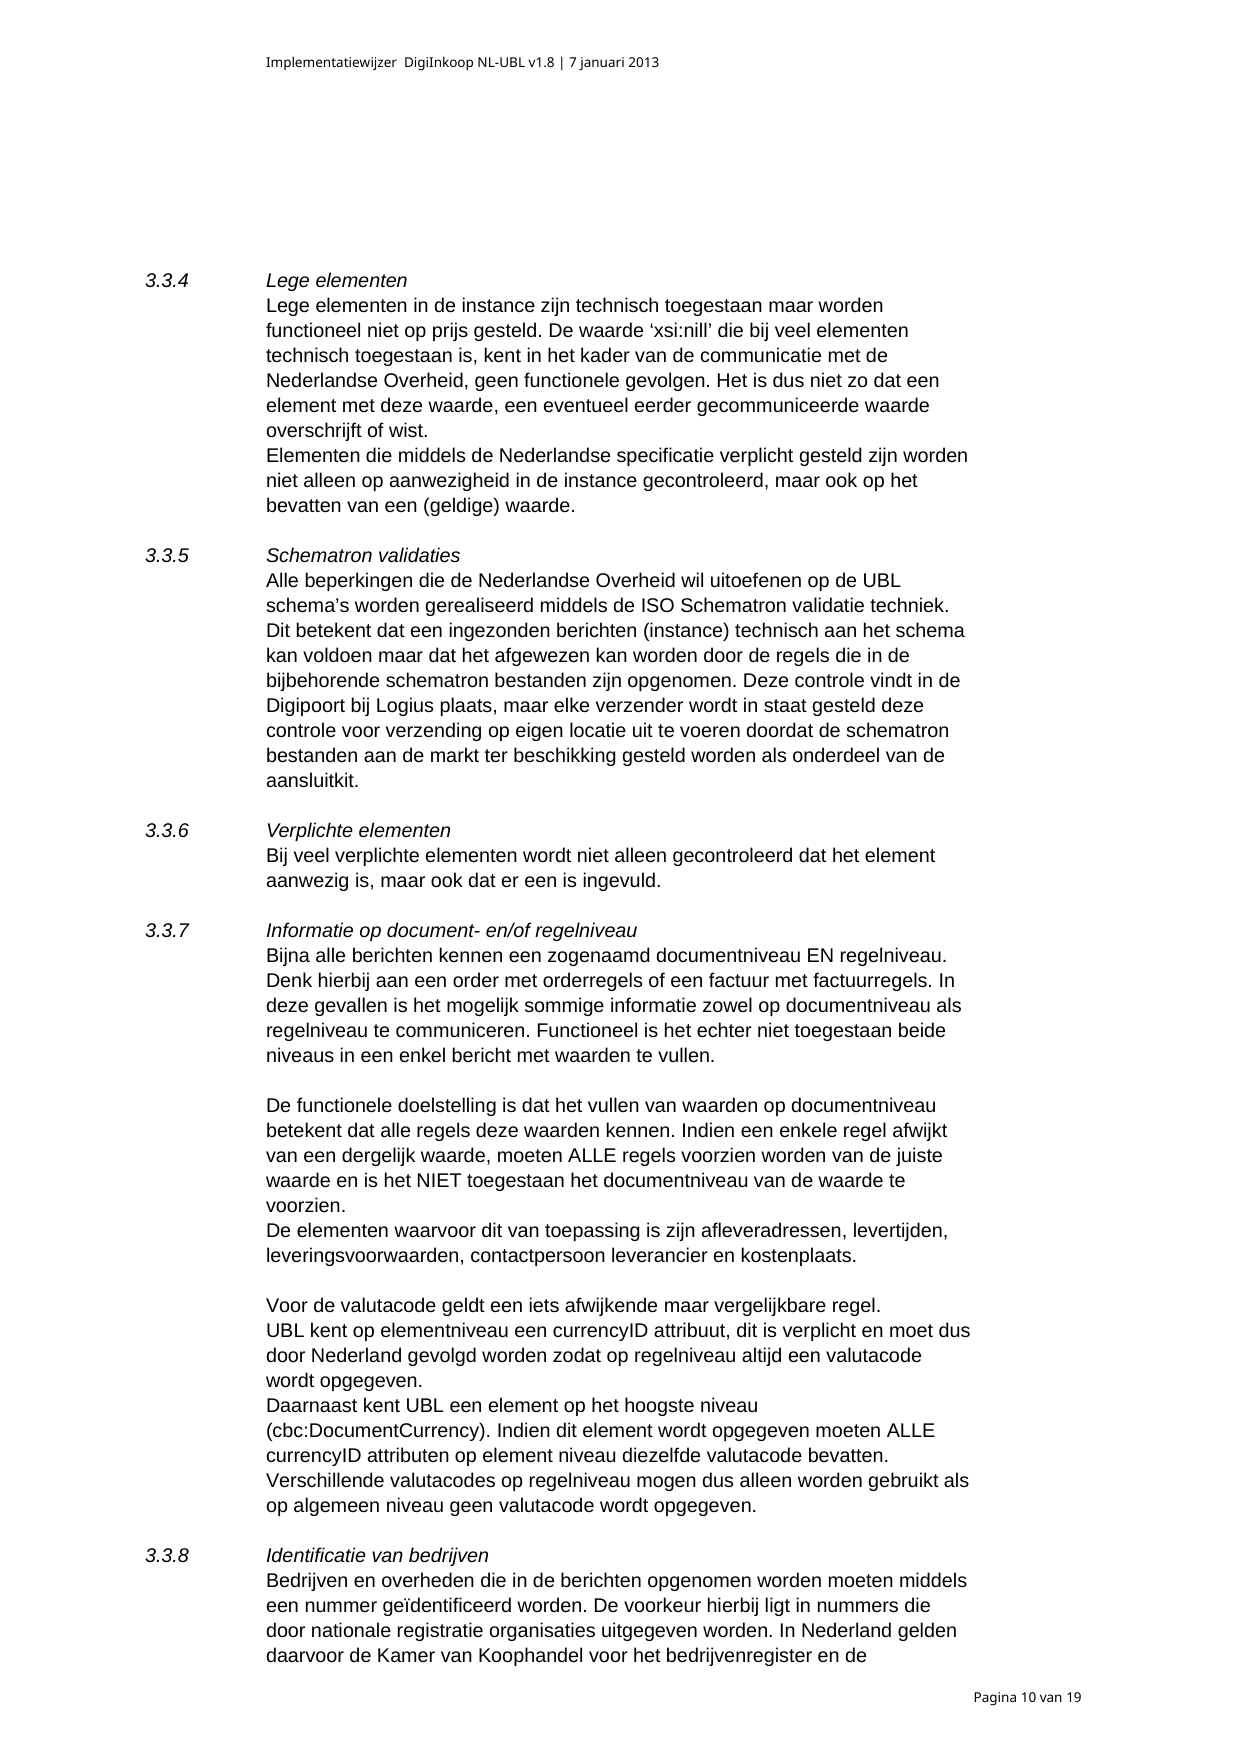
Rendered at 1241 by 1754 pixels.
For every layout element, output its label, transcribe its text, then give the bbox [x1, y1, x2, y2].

subtitle Verplichte elementen [145, 817, 974, 842]
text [266, 1567, 974, 1667]
subtitle Informatie op document- en/of regelniveau [145, 917, 974, 942]
text De functionele doelstelling is dat het vullen van waarden op documentniveau betekent dat alle regels deze waarden kennen. Indien een enkele regel afwijkt van een dergelijk waarde, moeten ALLE regels voorzien worden van de juiste waarde en is het NIET toegestaan het documentniveau van de waarde te voorzien. [266, 1092, 974, 1217]
text Lege elementen in de instance zijn technisch toegestaan maar worden functioneel niet op prijs gesteld. De waarde ‘xsi:nill’ die bij veel elementen technisch toegestaan is, kent in het kader van de communicatie met de Nederlandse Overheid, geen functionele gevolgen. Het is dus niet zo dat een element met deze waarde, een eventueel eerder gecommuniceerde waarde overschrijft of wist. [266, 292, 974, 442]
subtitle Schematron validaties [145, 542, 974, 567]
text Bijna alle berichten kennen een zogenaamd documentniveau EN regelniveau. Denk hierbij aan een order met orderregels of een factuur met factuurregels. In deze gevallen is het mogelijk sommige informatie zowel op documentniveau als regelniveau te communiceren. Functioneel is het echter niet toegestaan beide niveaus in een enkel bericht met waarden te vullen. [266, 942, 974, 1067]
text Verschillende valutacodes op regelniveau mogen dus alleen worden gebruikt als op algemeen niveau geen valutacode wordt opgegeven. [266, 1467, 974, 1517]
text Elementen die middels de Nederlandse specificatie verplicht gesteld zijn worden niet alleen op aanwezigheid in de instance gecontroleerd, maar ook op het bevatten van een (geldige) waarde. [266, 442, 974, 517]
subtitle Lege elementen [145, 267, 974, 292]
subtitle Identificatie van bedrijven [145, 1542, 974, 1567]
text UBL kent op elementniveau een currencyID attribuut, dit is verplicht en moet dus door Nederland gevolgd worden zodat op regelniveau altijd een valutacode wordt opgegeven. [266, 1317, 974, 1392]
text Voor de valutacode geldt een iets afwijkende maar vergelijkbare regel. [266, 1292, 974, 1317]
text Alle beperkingen die de Nederlandse Overheid wil uitoefenen op de UBL schema’s worden gerealiseerd middels de ISO Schematron validatie techniek. [266, 567, 974, 617]
text De elementen waarvoor dit van toepassing is zijn afleveradressen, levertijden, leveringsvoorwaarden, contactpersoon leverancier en kostenplaats. [266, 1217, 974, 1267]
text Bij veel verplichte elementen wordt niet alleen gecontroleerd dat het element aanwezig is, maar ook dat er een is ingevuld. [266, 842, 974, 892]
text Dit betekent dat een ingezonden berichten (instance) technisch aan het schema kan voldoen maar dat het afgewezen kan worden door de regels die in de bijbehorende schematron bestanden zijn opgenomen. Deze controle vindt in de Digipoort bij Logius plaats, maar elke verzender wordt in staat gesteld deze controle voor verzending op eigen locatie uit te voeren doordat de schematron bestanden aan de markt ter beschikking gesteld worden als onderdeel van de aansluitkit. [266, 617, 974, 792]
text Daarnaast kent UBL een element op het hoogste niveau (cbc:DocumentCurrency). Indien dit element wordt opgegeven moeten ALLE currencyID attributen op element niveau diezelfde valutacode bevatten. [266, 1392, 974, 1467]
